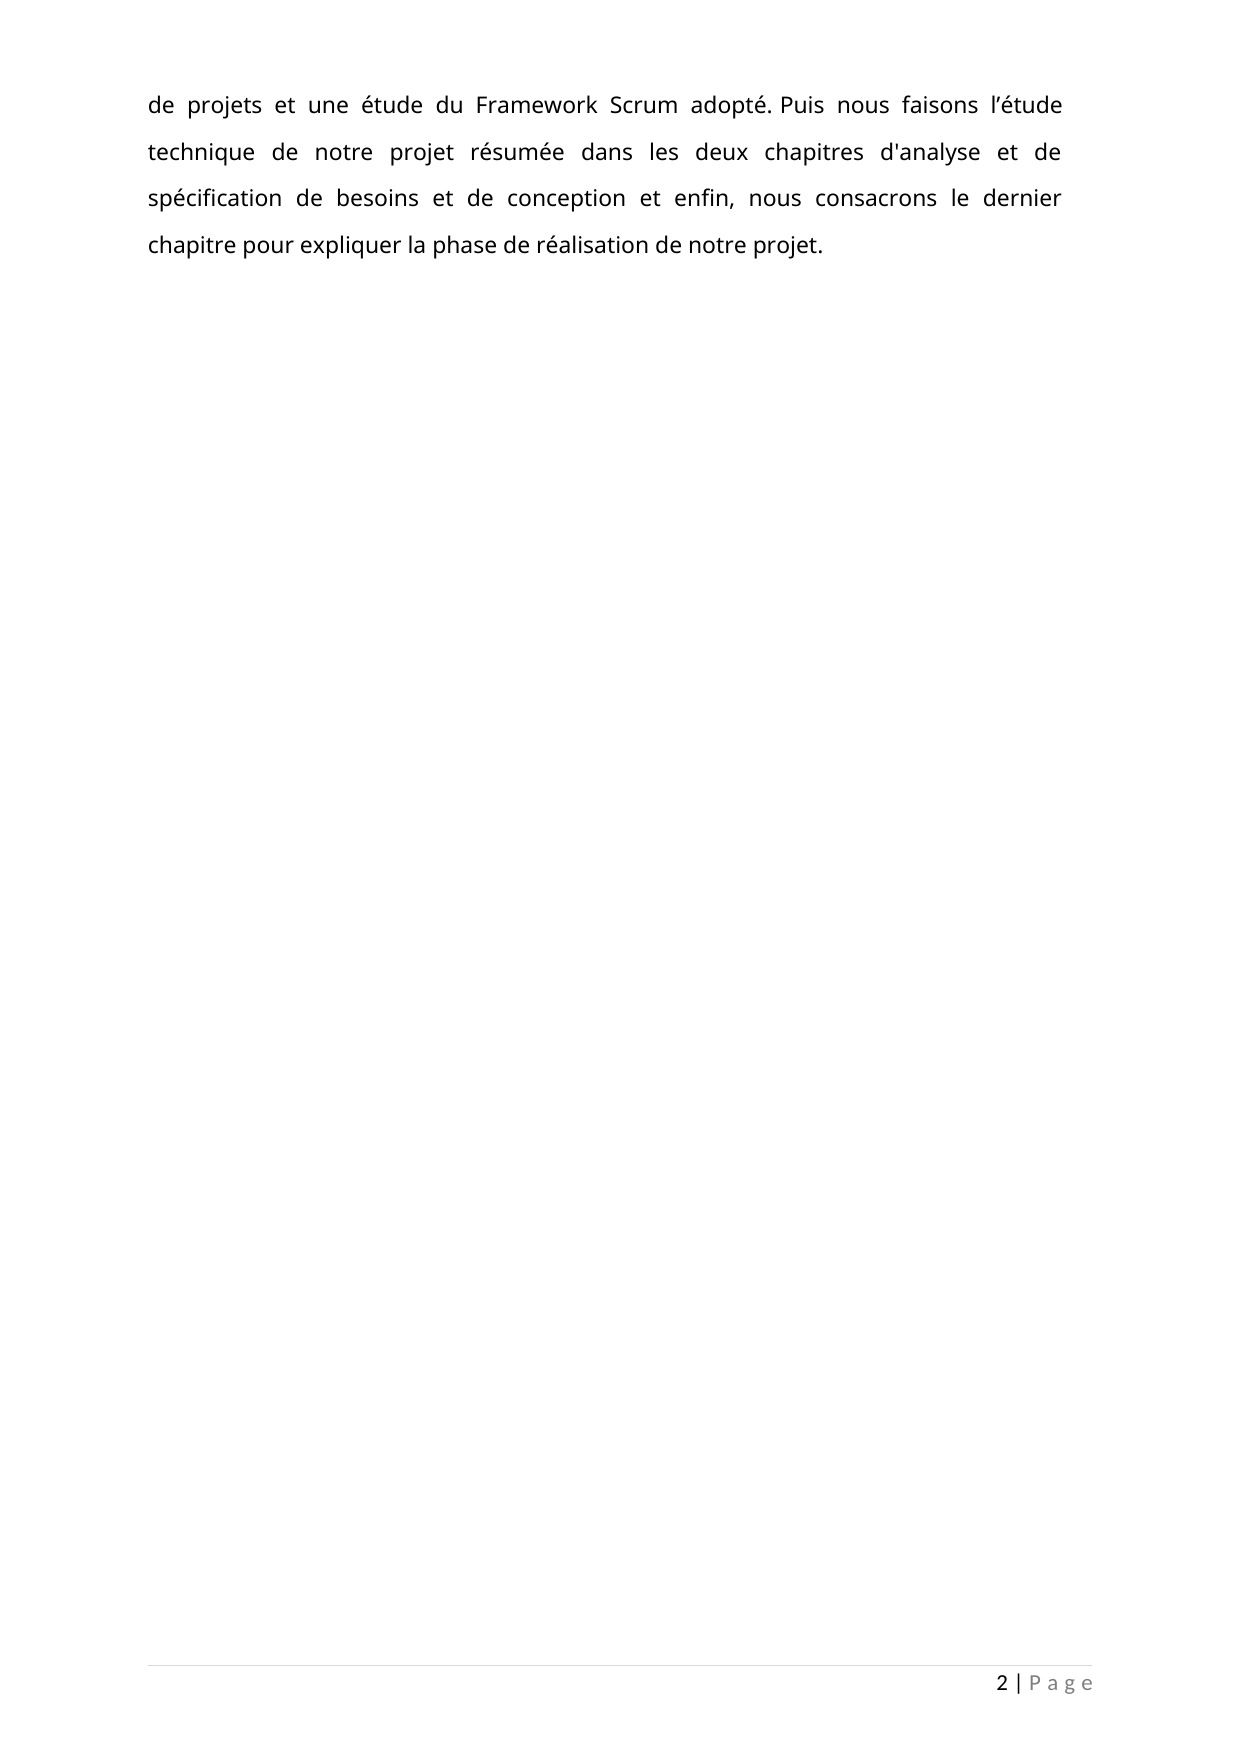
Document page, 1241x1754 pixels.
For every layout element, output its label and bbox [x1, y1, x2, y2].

text [148, 89, 1063, 261]
